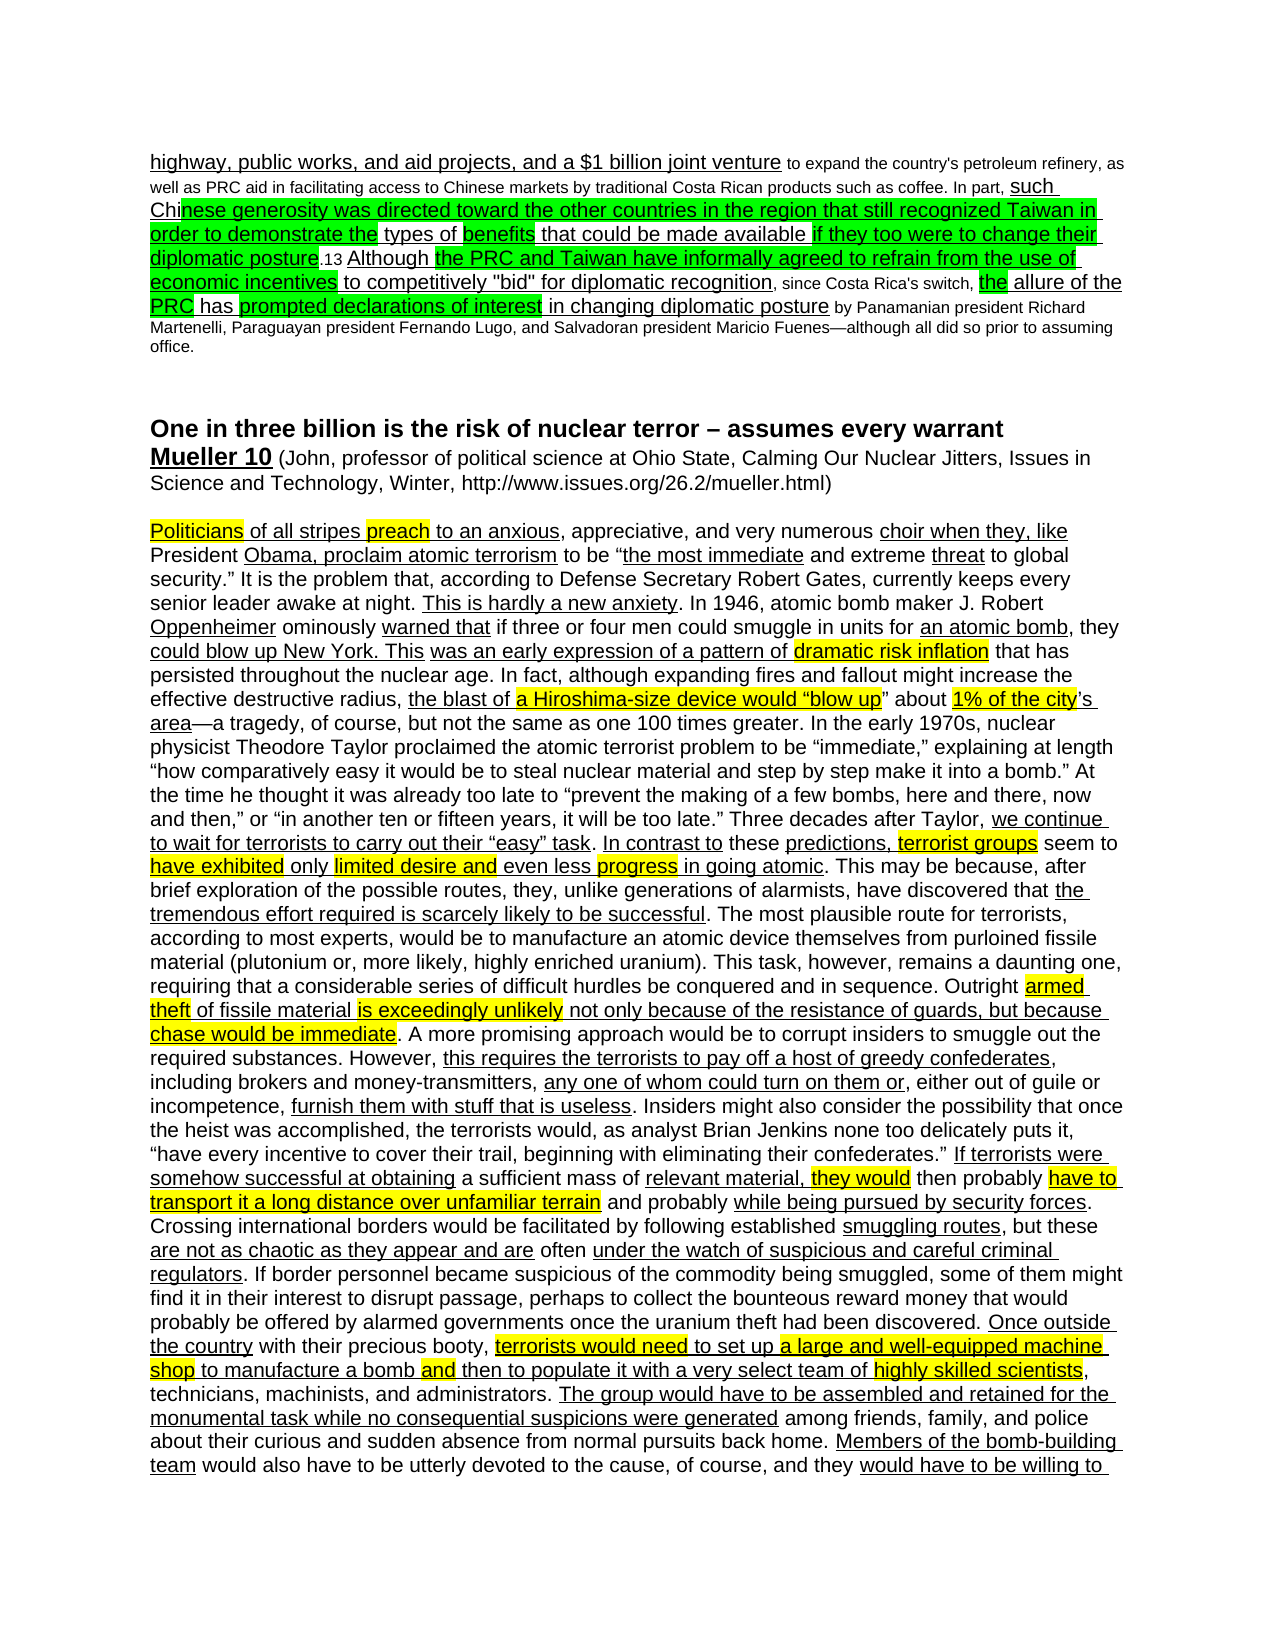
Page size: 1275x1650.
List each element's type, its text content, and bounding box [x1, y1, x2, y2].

text Mueller 10 (John, professor of political science at Ohio State, Calming Our Nuclear Jitters, Issues in Science and Technology, Winter, http://www.issues.org/26.2/mueller.html) [150, 442, 1125, 495]
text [150, 150, 1125, 356]
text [150, 519, 1125, 1477]
text One in three billion is the risk of nuclear terror – assumes every warrant [150, 413, 1125, 442]
